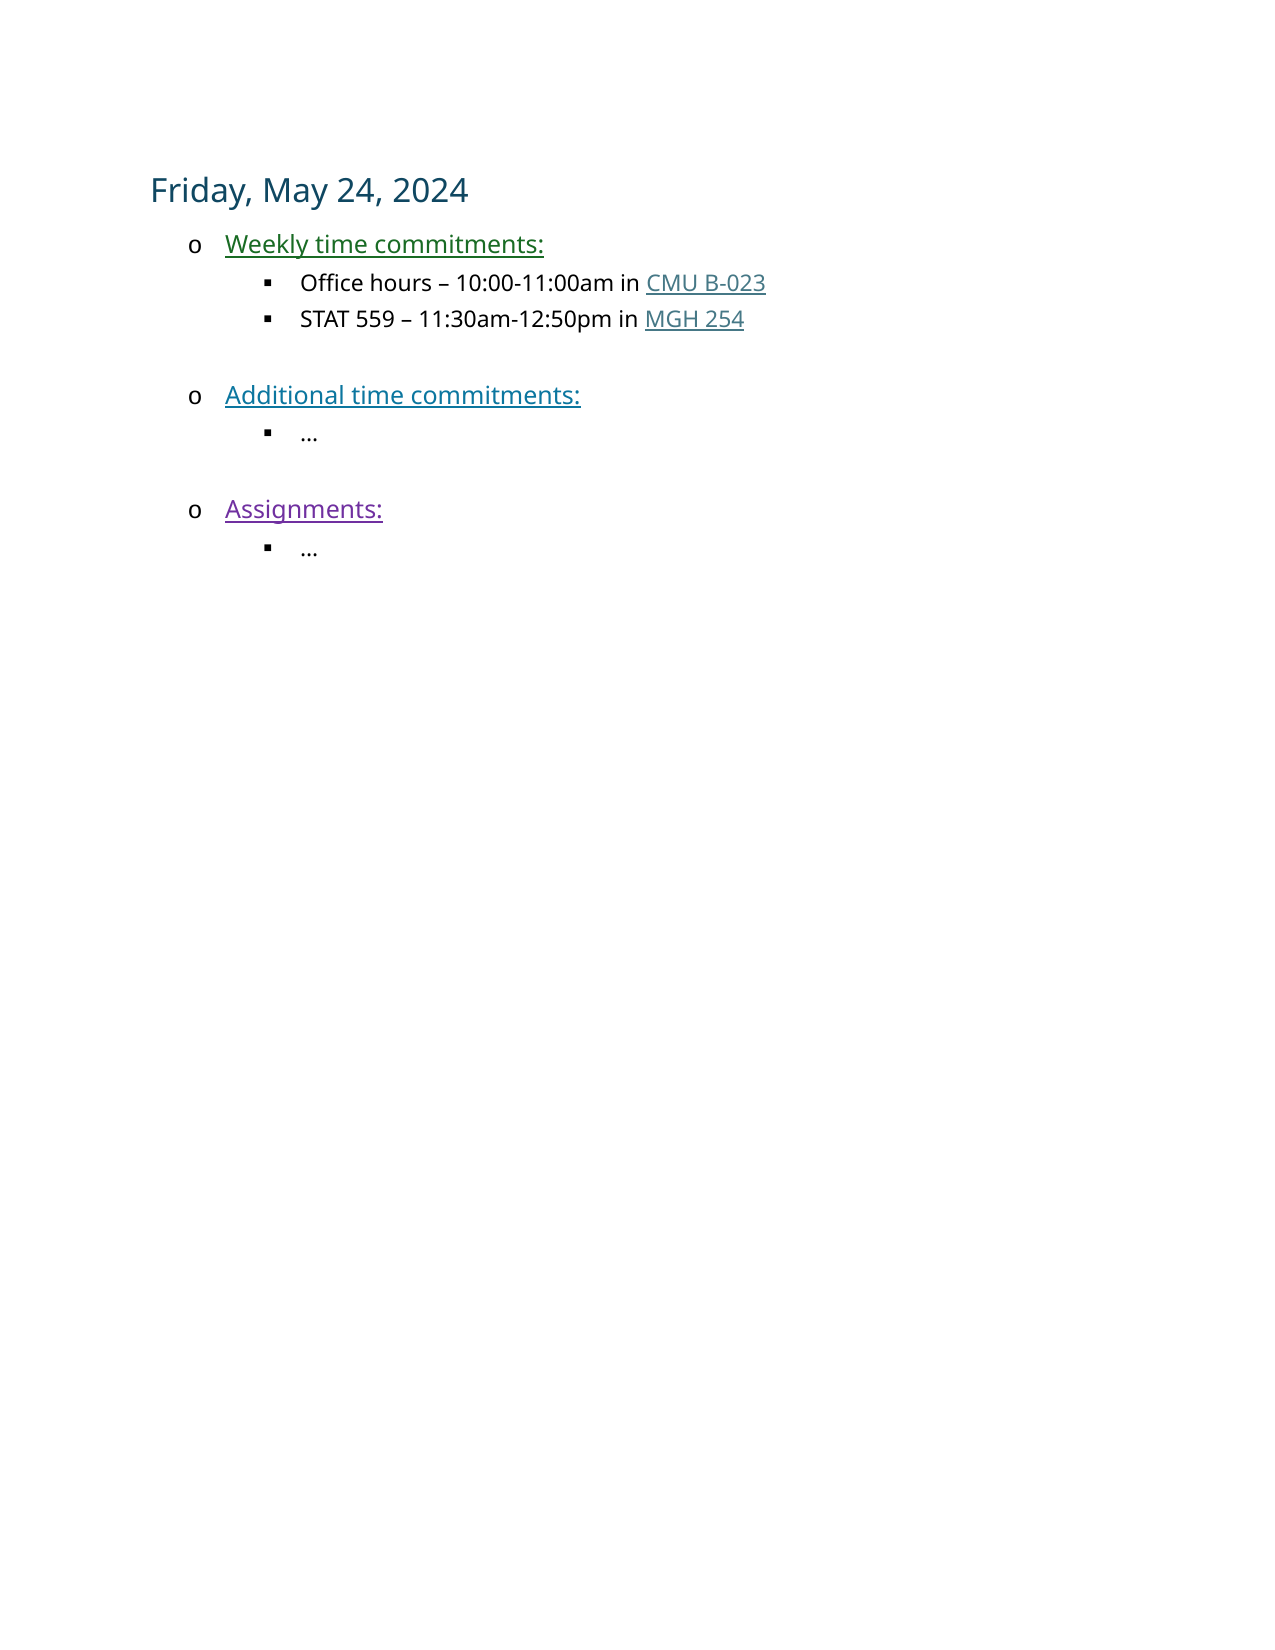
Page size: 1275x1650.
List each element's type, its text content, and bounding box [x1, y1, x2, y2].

list Weekly time commitments: [187, 227, 1125, 261]
list … [262, 531, 1125, 563]
list STAT 559 – 11:30am-12:50pm in MGH 254 [262, 302, 1125, 334]
subtitle Friday, May 24, 2024 [150, 167, 1125, 212]
list Assignments: [187, 492, 1125, 526]
list Additional time commitments: [187, 378, 1125, 412]
list Office hours – 10:00-11:00am in CMU B-023 [262, 267, 1125, 298]
list … [262, 417, 1125, 448]
